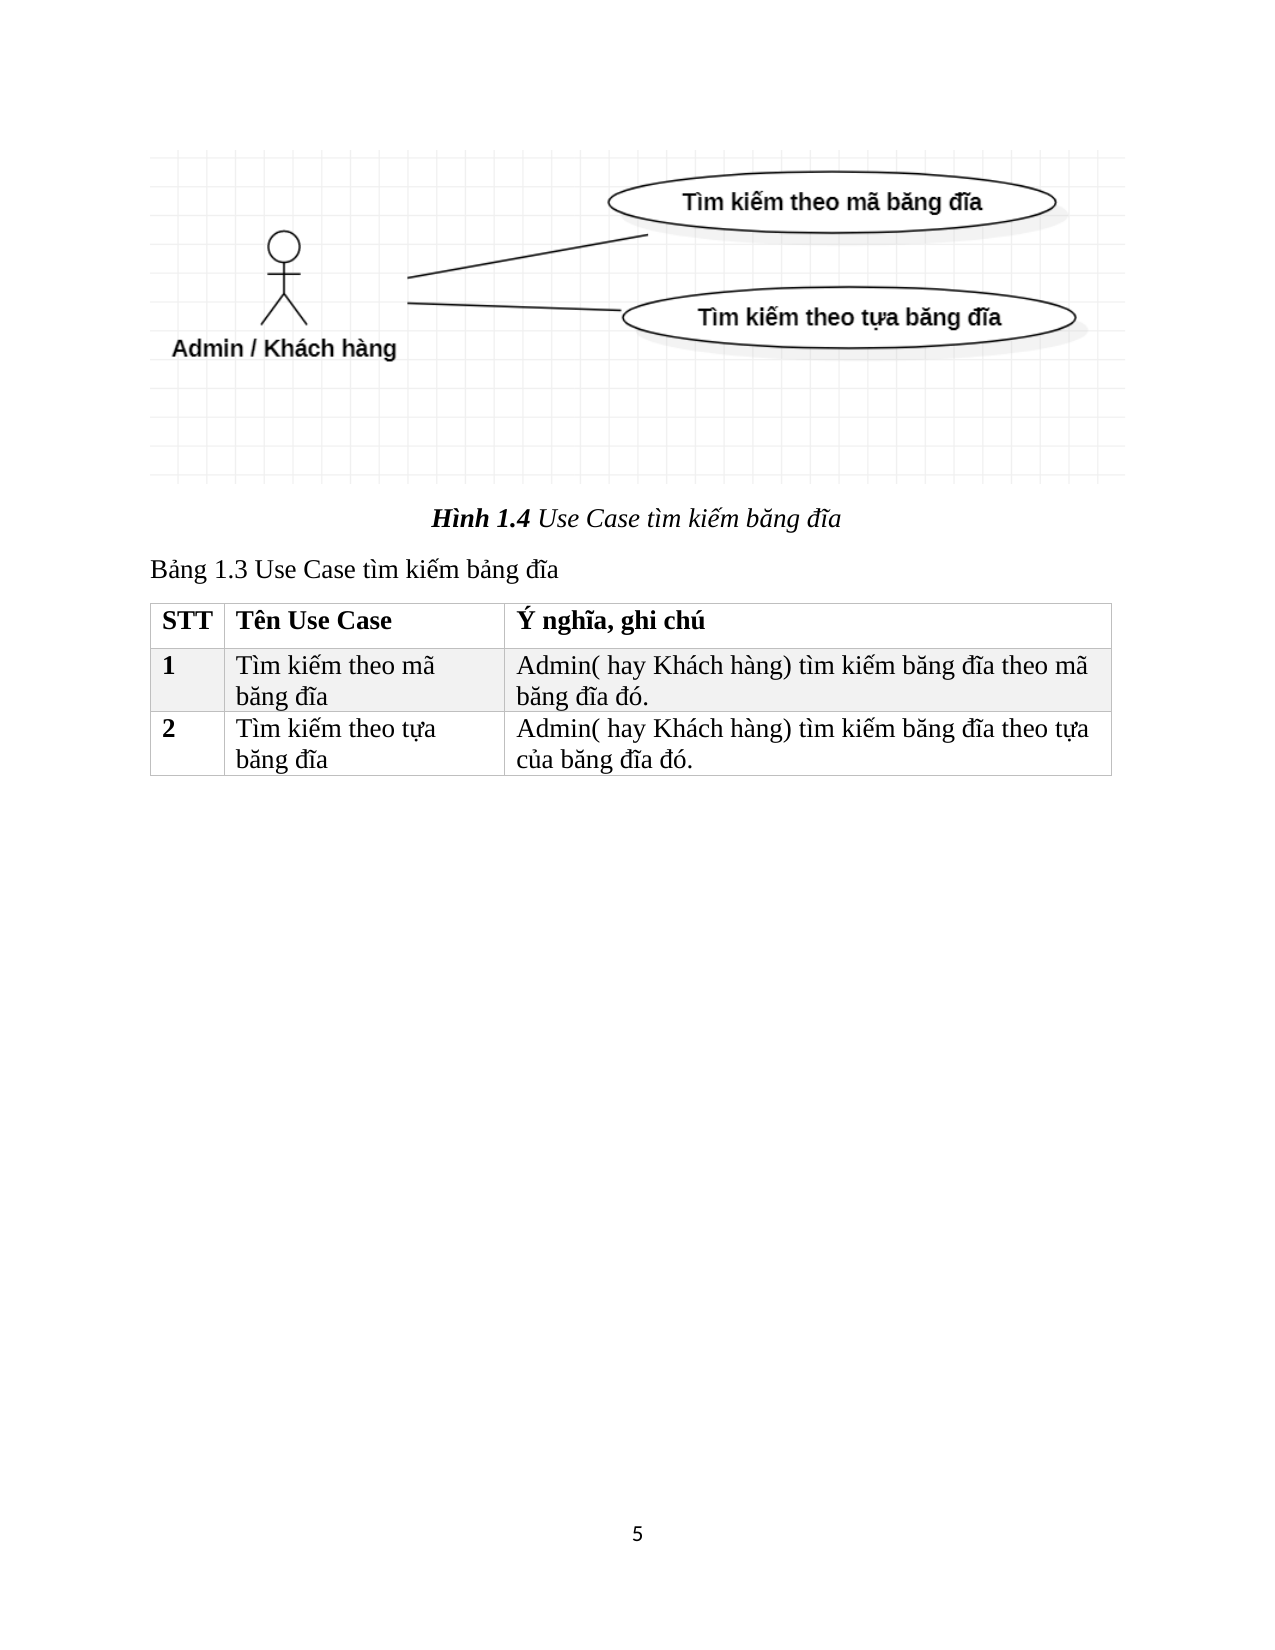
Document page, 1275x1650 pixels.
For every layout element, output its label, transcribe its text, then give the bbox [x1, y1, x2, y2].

table_header Ý nghĩa, ghi chú [505, 604, 1111, 648]
picture [150, 150, 1125, 484]
table_cell 1 [151, 649, 224, 711]
text Bảng 1.3 Use Case tìm kiếm bảng đĩa [150, 553, 1125, 584]
table_cell Admin( hay Khách hàng) tìm kiếm băng đĩa theo mã băng đĩa đó. [505, 649, 1111, 711]
table_cell 2 [151, 712, 224, 774]
table_header Tên Use Case [225, 604, 504, 648]
table_cell Tìm kiếm theo mã băng đĩa [225, 649, 504, 711]
table_cell Tìm kiếm theo tựa băng đĩa [225, 712, 504, 774]
table_header STT [151, 604, 224, 648]
text Hình 1.4 Use Case tìm kiếm băng đĩa [150, 503, 1125, 534]
table_cell Admin( hay Khách hàng) tìm kiếm băng đĩa theo tựa của băng đĩa đó. [505, 712, 1111, 774]
